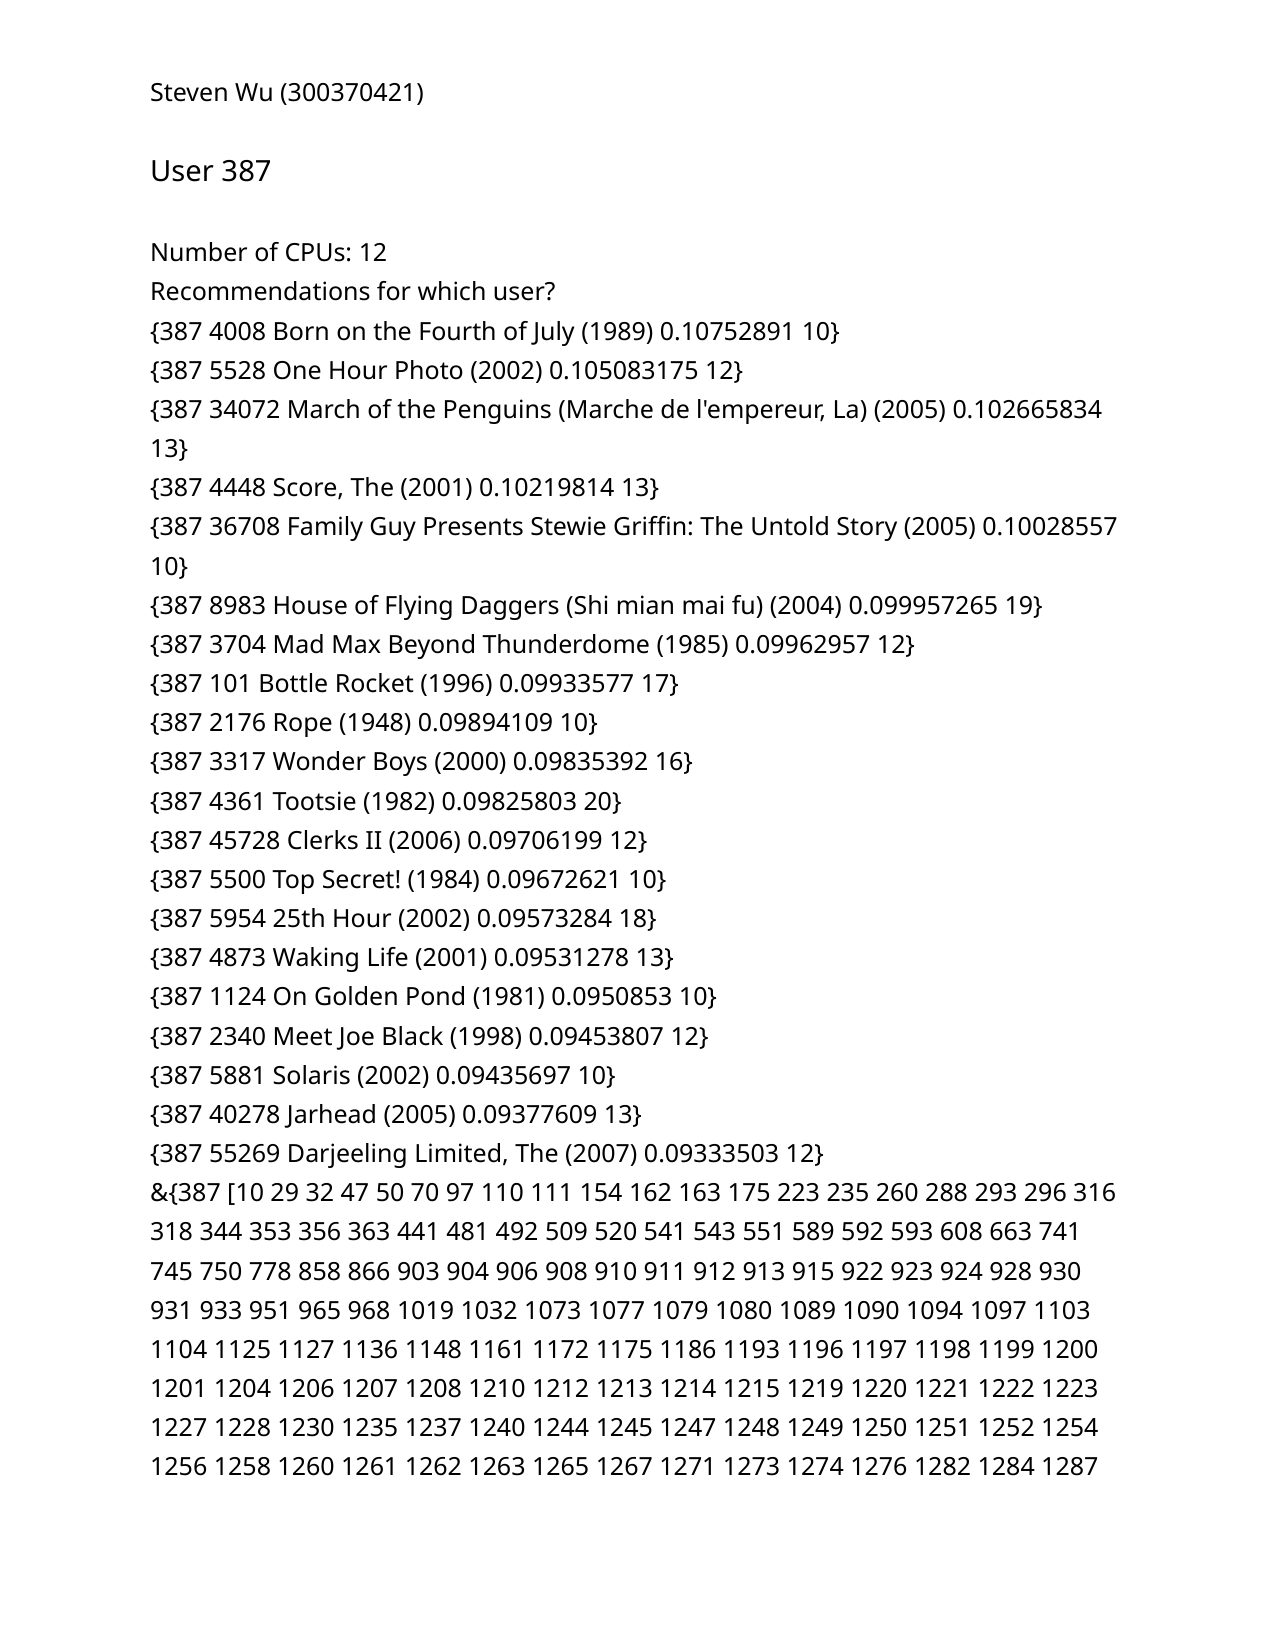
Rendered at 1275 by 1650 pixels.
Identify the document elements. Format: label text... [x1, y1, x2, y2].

text Number of CPUs: 12 [150, 235, 1125, 269]
text {387 55269 Darjeeling Limited, The (2007) 0.09333503 12} [150, 1136, 1125, 1170]
text {387 2340 Meet Joe Black (1998) 0.09453807 12} [150, 1018, 1125, 1052]
text {387 4361 Tootsie (1982) 0.09825803 20} [150, 783, 1125, 817]
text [150, 1175, 1125, 1483]
text User 387 [150, 150, 1125, 190]
text {387 5954 25th Hour (2002) 0.09573284 18} [150, 901, 1125, 935]
text {387 2176 Rope (1948) 0.09894109 10} [150, 705, 1125, 739]
text {387 5528 One Hour Photo (2002) 0.105083175 12} [150, 352, 1125, 386]
text Recommendations for which user? [150, 274, 1125, 308]
text {387 40278 Jarhead (2005) 0.09377609 13} [150, 1096, 1125, 1131]
text {387 4008 Born on the Fourth of July (1989) 0.10752891 10} [150, 313, 1125, 347]
text {387 5500 Top Secret! (1984) 0.09672621 10} [150, 861, 1125, 896]
text {387 45728 Clerks II (2006) 0.09706199 12} [150, 822, 1125, 856]
text {387 1124 On Golden Pond (1981) 0.0950853 10} [150, 979, 1125, 1013]
text {387 3704 Mad Max Beyond Thunderdome (1985) 0.09962957 12} [150, 626, 1125, 661]
text {387 4448 Score, The (2001) 0.10219814 13} [150, 470, 1125, 504]
text {387 34072 March of the Penguins (Marche de l'empereur, La) (2005) 0.102665834 13} [150, 391, 1125, 465]
text {387 101 Bottle Rocket (1996) 0.09933577 17} [150, 666, 1125, 700]
text {387 4873 Waking Life (2001) 0.09531278 13} [150, 940, 1125, 974]
text {387 36708 Family Guy Presents Stewie Griffin: The Untold Story (2005) 0.10028557 10} [150, 509, 1125, 582]
text {387 8983 House of Flying Daggers (Shi mian mai fu) (2004) 0.099957265 19} [150, 587, 1125, 621]
text {387 3317 Wonder Boys (2000) 0.09835392 16} [150, 744, 1125, 778]
text {387 5881 Solaris (2002) 0.09435697 10} [150, 1057, 1125, 1091]
